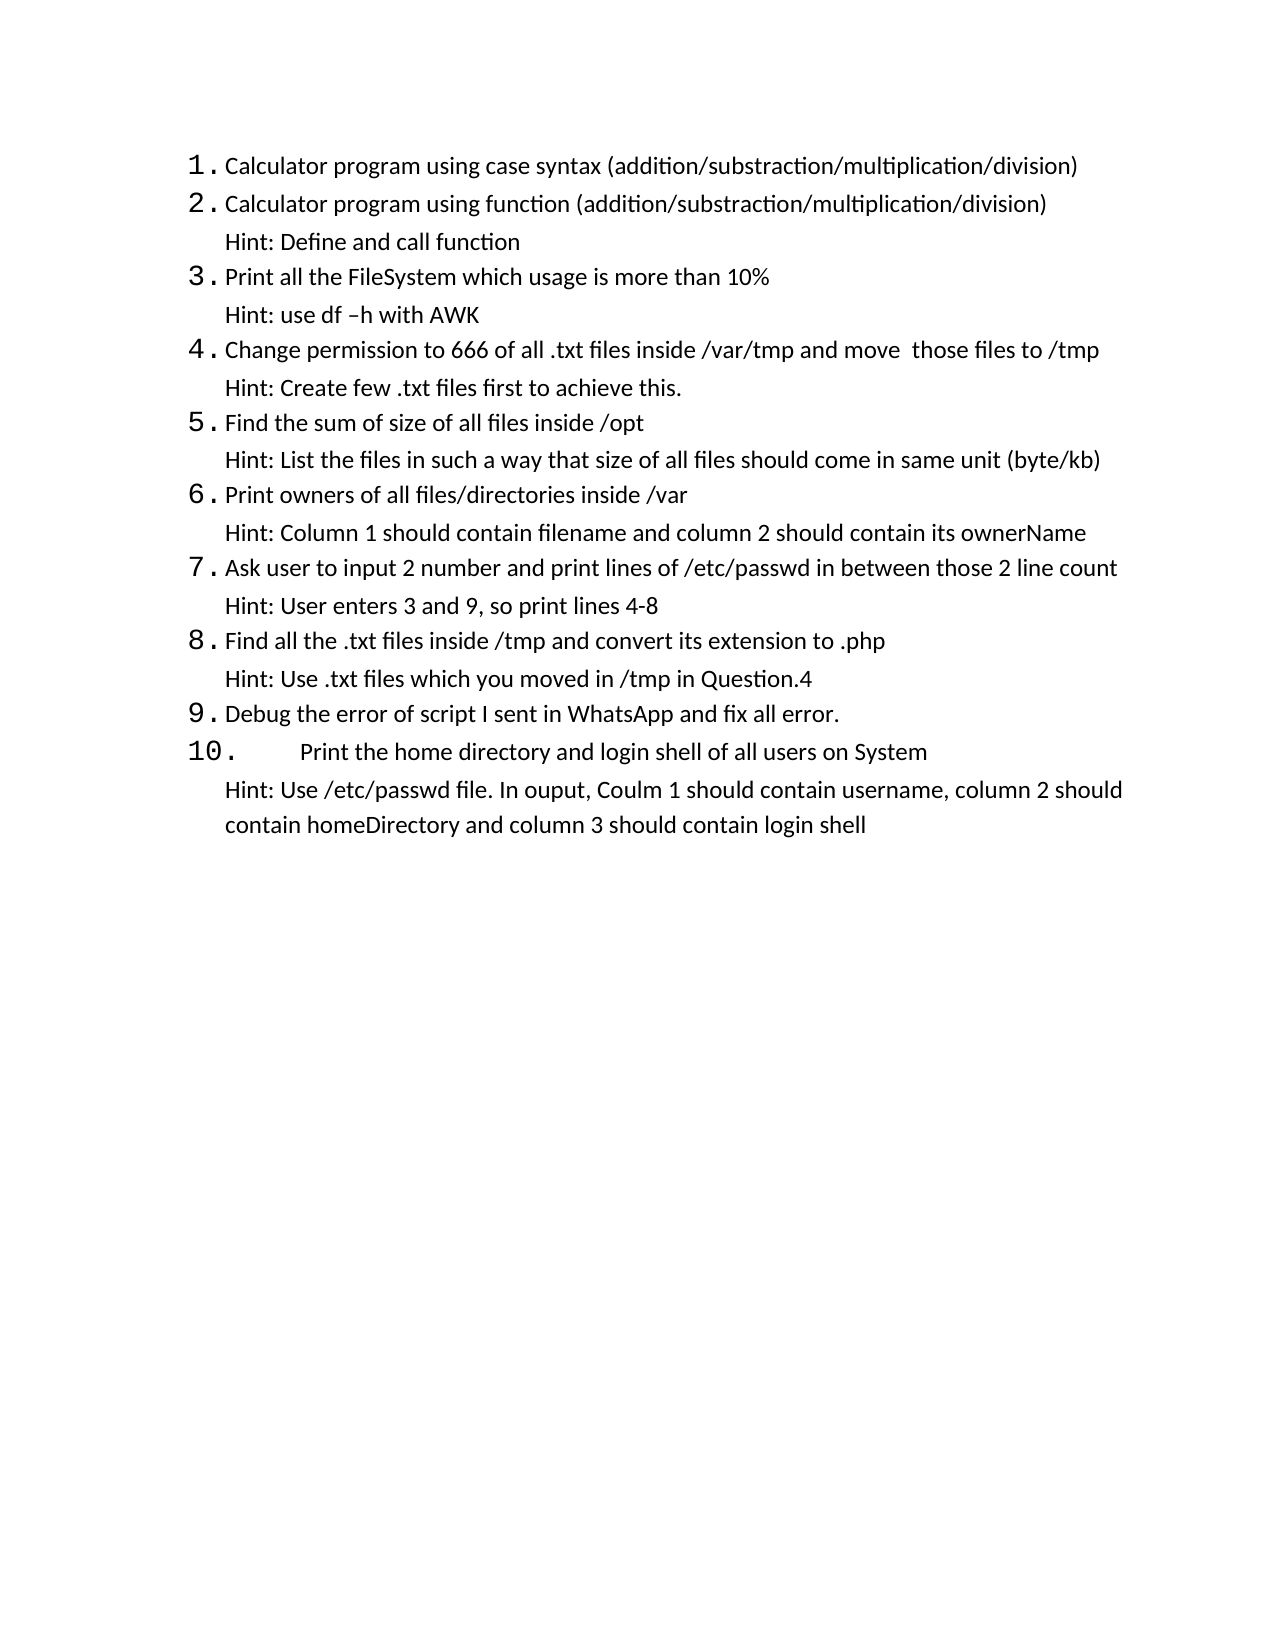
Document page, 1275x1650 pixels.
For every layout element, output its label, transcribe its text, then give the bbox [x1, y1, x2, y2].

list Debug the error of script I sent in WhatsApp and fix all error. [187, 698, 1125, 731]
list Find the sum of size of all files inside /opt [187, 407, 1125, 440]
list Hint: Use /etc/passwd file. In ouput, Coulm 1 should contain username, column 2 should contain homeDirectory and column 3 should contain login shell [225, 774, 1125, 840]
list Hint: use df –h with AWK [225, 299, 1125, 329]
list Hint: Create few .txt files first to achieve this. [225, 372, 1125, 402]
list Print all the FileSystem which usage is more than 10% [187, 261, 1125, 294]
list Calculator program using function (addition/substraction/multiplication/division) [187, 188, 1125, 221]
list Hint: Define and call function [225, 226, 1125, 256]
list Hint: Column 1 should contain filename and column 2 should contain its ownerName [225, 517, 1125, 548]
list Find all the .txt files inside /tmp and convert its extension to .php [187, 625, 1125, 658]
list Print the home directory and login shell of all users on System [187, 736, 1125, 769]
list Calculator program using case syntax (addition/substraction/multiplication/division) [187, 150, 1125, 183]
list Hint: User enters 3 and 9, so print lines 4-8 [225, 590, 1125, 621]
list Hint: Use .txt files which you moved in /tmp in Question.4 [225, 663, 1125, 694]
list Ask user to input 2 number and print lines of /etc/passwd in between those 2 line count [187, 552, 1125, 586]
list Hint: List the files in such a way that size of all files should come in same unit (byte/kb) [225, 444, 1125, 475]
list Change permission to 666 of all .txt files inside /var/tmp and move those files to /tmp [187, 334, 1125, 367]
list Print owners of all files/directories inside /var [187, 479, 1125, 513]
